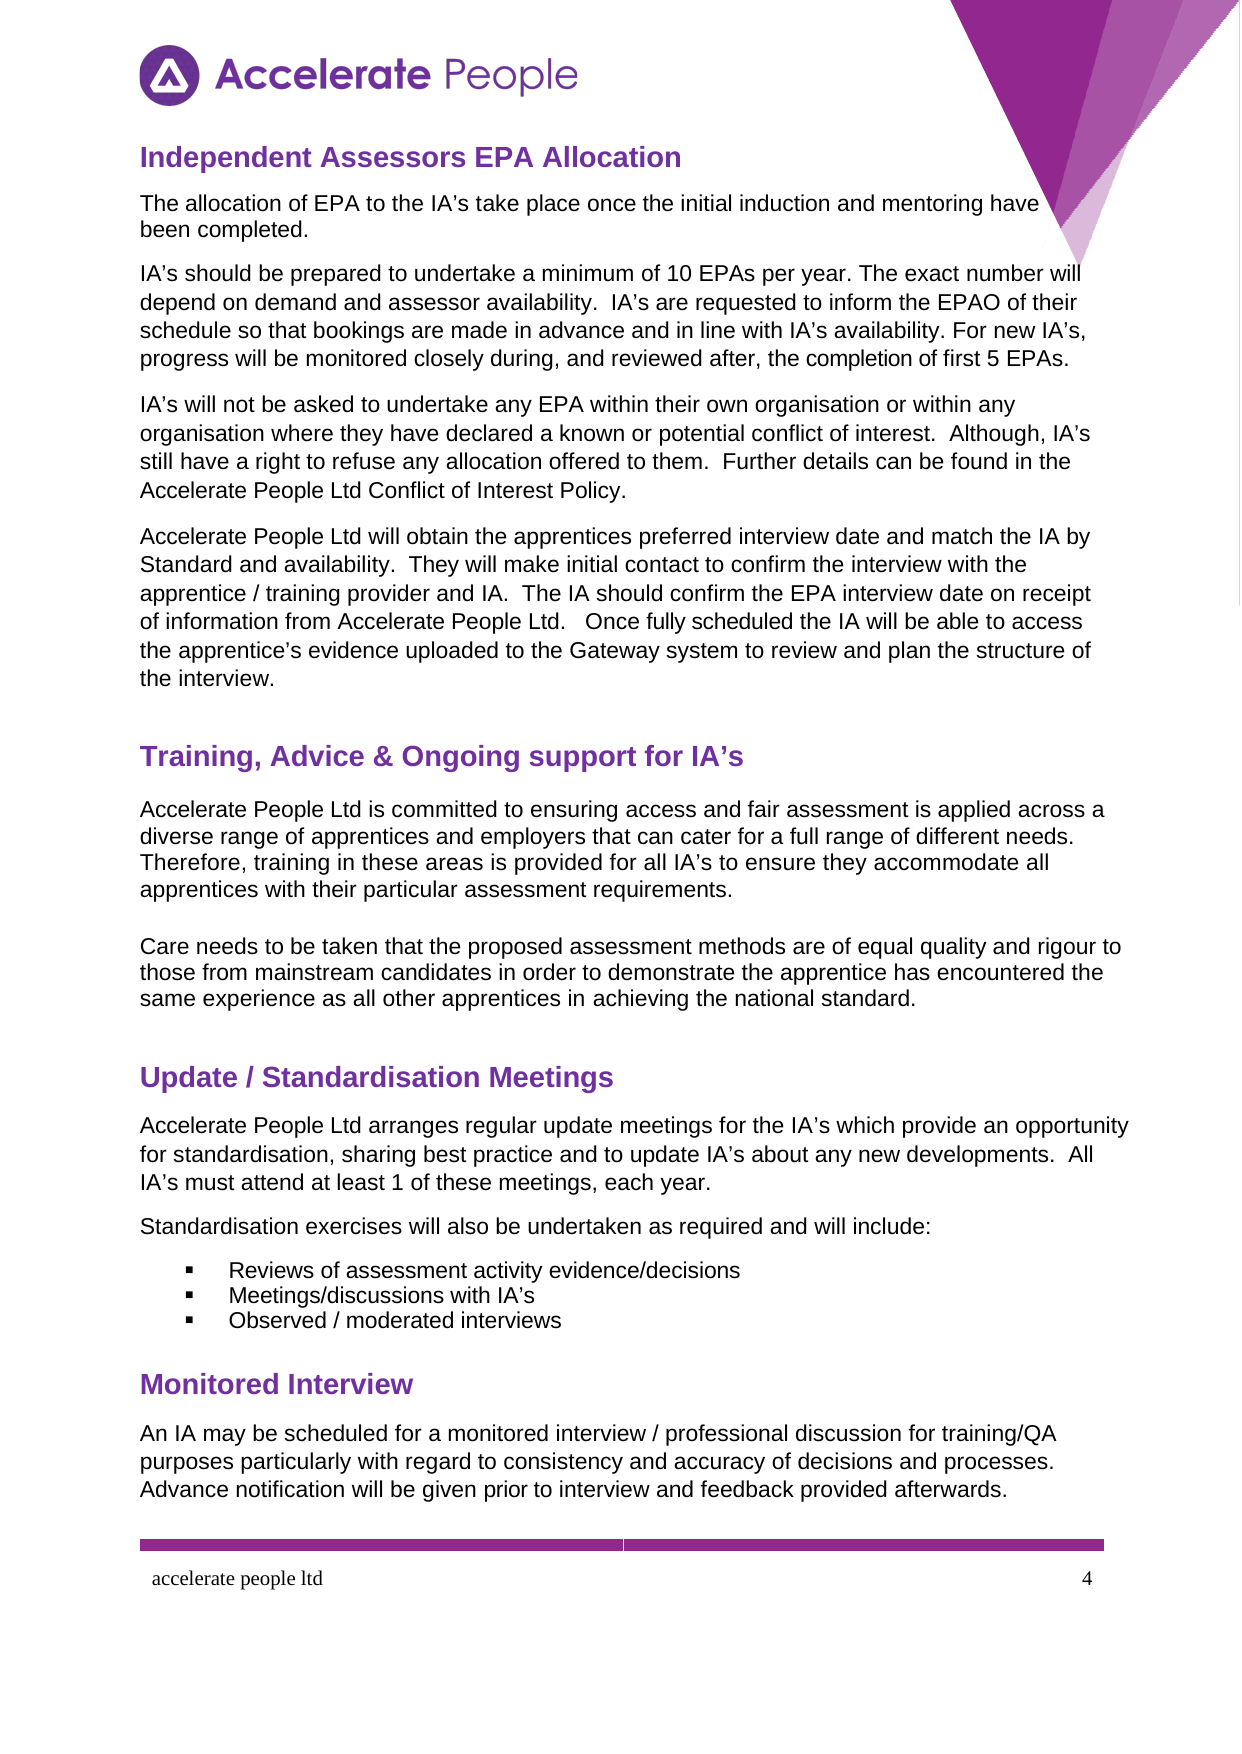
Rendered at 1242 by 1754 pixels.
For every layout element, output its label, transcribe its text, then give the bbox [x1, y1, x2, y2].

text Update / Standardisation Meetings [139, 1059, 1129, 1093]
list Observed / moderated interviews [184, 1309, 1129, 1334]
text IA’s should be prepared to undertake a minimum of 10 EPAs per year. The exact number will depend on demand and assessor availability. IA’s are requested to inform the EPAO of their schedule so that bookings are made in advance and in line with IA’s availability. For new IA’s, progress will be monitored closely during, and reviewed after, the completion of first 5 EPAs. [139, 260, 1099, 372]
text Accelerate People Ltd is committed to ensuring access and fair assessment is applied across a diverse range of apprentices and employers that can cater for a full range of different needs. Therefore, training in these areas is provided for all IA’s to ensure they accommodate all apprentices with their particular assessment requirements. [139, 796, 1129, 902]
text Monitored Interview [139, 1367, 1129, 1400]
picture [139, 45, 578, 106]
picture [947, 0, 1240, 610]
text Standardisation exercises will also be undertaken as required and will include: [139, 1213, 1129, 1239]
text Training, Advice & Ongoing support for IA’s [139, 739, 1104, 772]
text Care needs to be taken that the proposed assessment methods are of equal quality and rigour to those from mainstream candidates in order to demonstrate the apprentice has encountered the same experience as all other apprentices in achieving the national standard. [139, 933, 1129, 1012]
text IA’s will not be asked to undertake any EPA within their own organisation or within any organisation where they have declared a known or potential conflict of interest. Although, IA’s still have a right to refuse any allocation offered to them. Further details can be found in the Accelerate People Ltd Conflict of Interest Policy. [139, 391, 1114, 503]
text The allocation of EPA to the IA’s take place once the initial induction and mentoring have been completed. [139, 190, 1084, 242]
text Accelerate People Ltd arranges regular update meetings for the IA’s which provide an opportunity for standardisation, sharing best practice and to update IA’s about any new developments. All IA’s must attend at least 1 of these meetings, each year. [139, 1112, 1129, 1195]
text Independent Assessors EPA Allocation [139, 139, 1104, 173]
text An IA may be scheduled for a monitored interview / professional discussion for training/QA purposes particularly with regard to consistency and accuracy of decisions and processes. Advance notification will be given prior to interview and feedback provided afterwards. [139, 1419, 1129, 1502]
list Meetings/discussions with IA’s [184, 1284, 1129, 1309]
text Accelerate People Ltd will obtain the apprentices preferred interview date and match the IA by Standard and availability. They will make initial contact to confirm the interview with the apprentice / training provider and IA. The IA should confirm the EPA interview date on receipt of information from Accelerate People Ltd. Once fully scheduled the IA will be able to access the apprentice’s evidence uploaded to the Gateway system to review and plan the structure of the interview. [139, 523, 1114, 691]
list Reviews of assessment activity evidence/decisions [184, 1259, 1129, 1284]
